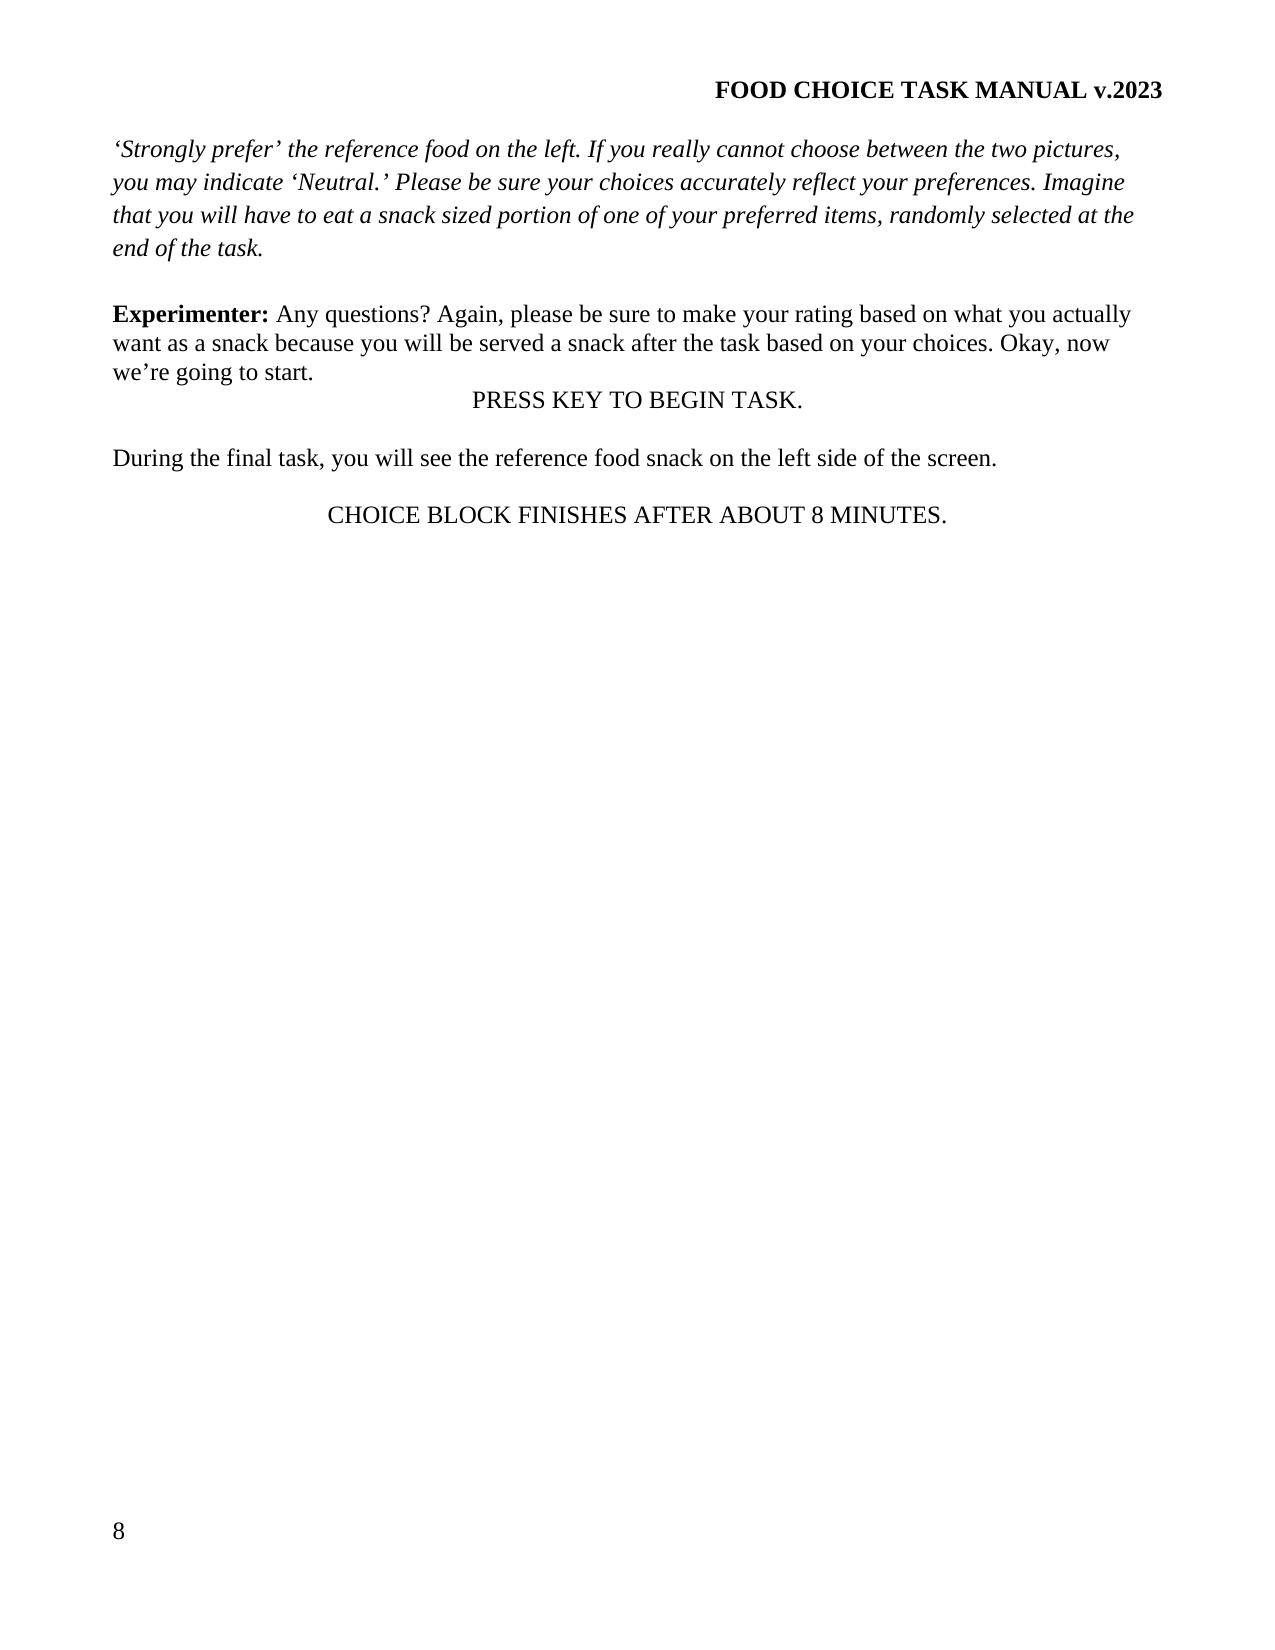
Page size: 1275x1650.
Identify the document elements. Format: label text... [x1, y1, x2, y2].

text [112, 134, 1162, 262]
text CHOICE BLOCK FINISHES AFTER ABOUT 8 MINUTES. [112, 501, 1162, 529]
text PRESS KEY TO BEGIN TASK. [112, 386, 1162, 414]
text During the final task, you will see the reference food snack on the left side of the screen. [112, 443, 1162, 472]
text Experimenter: Any questions? Again, please be sure to make your rating based on what you actually want as a snack because you will be served a snack after the task based on your choices. Okay, now we’re going to start. [112, 299, 1162, 386]
